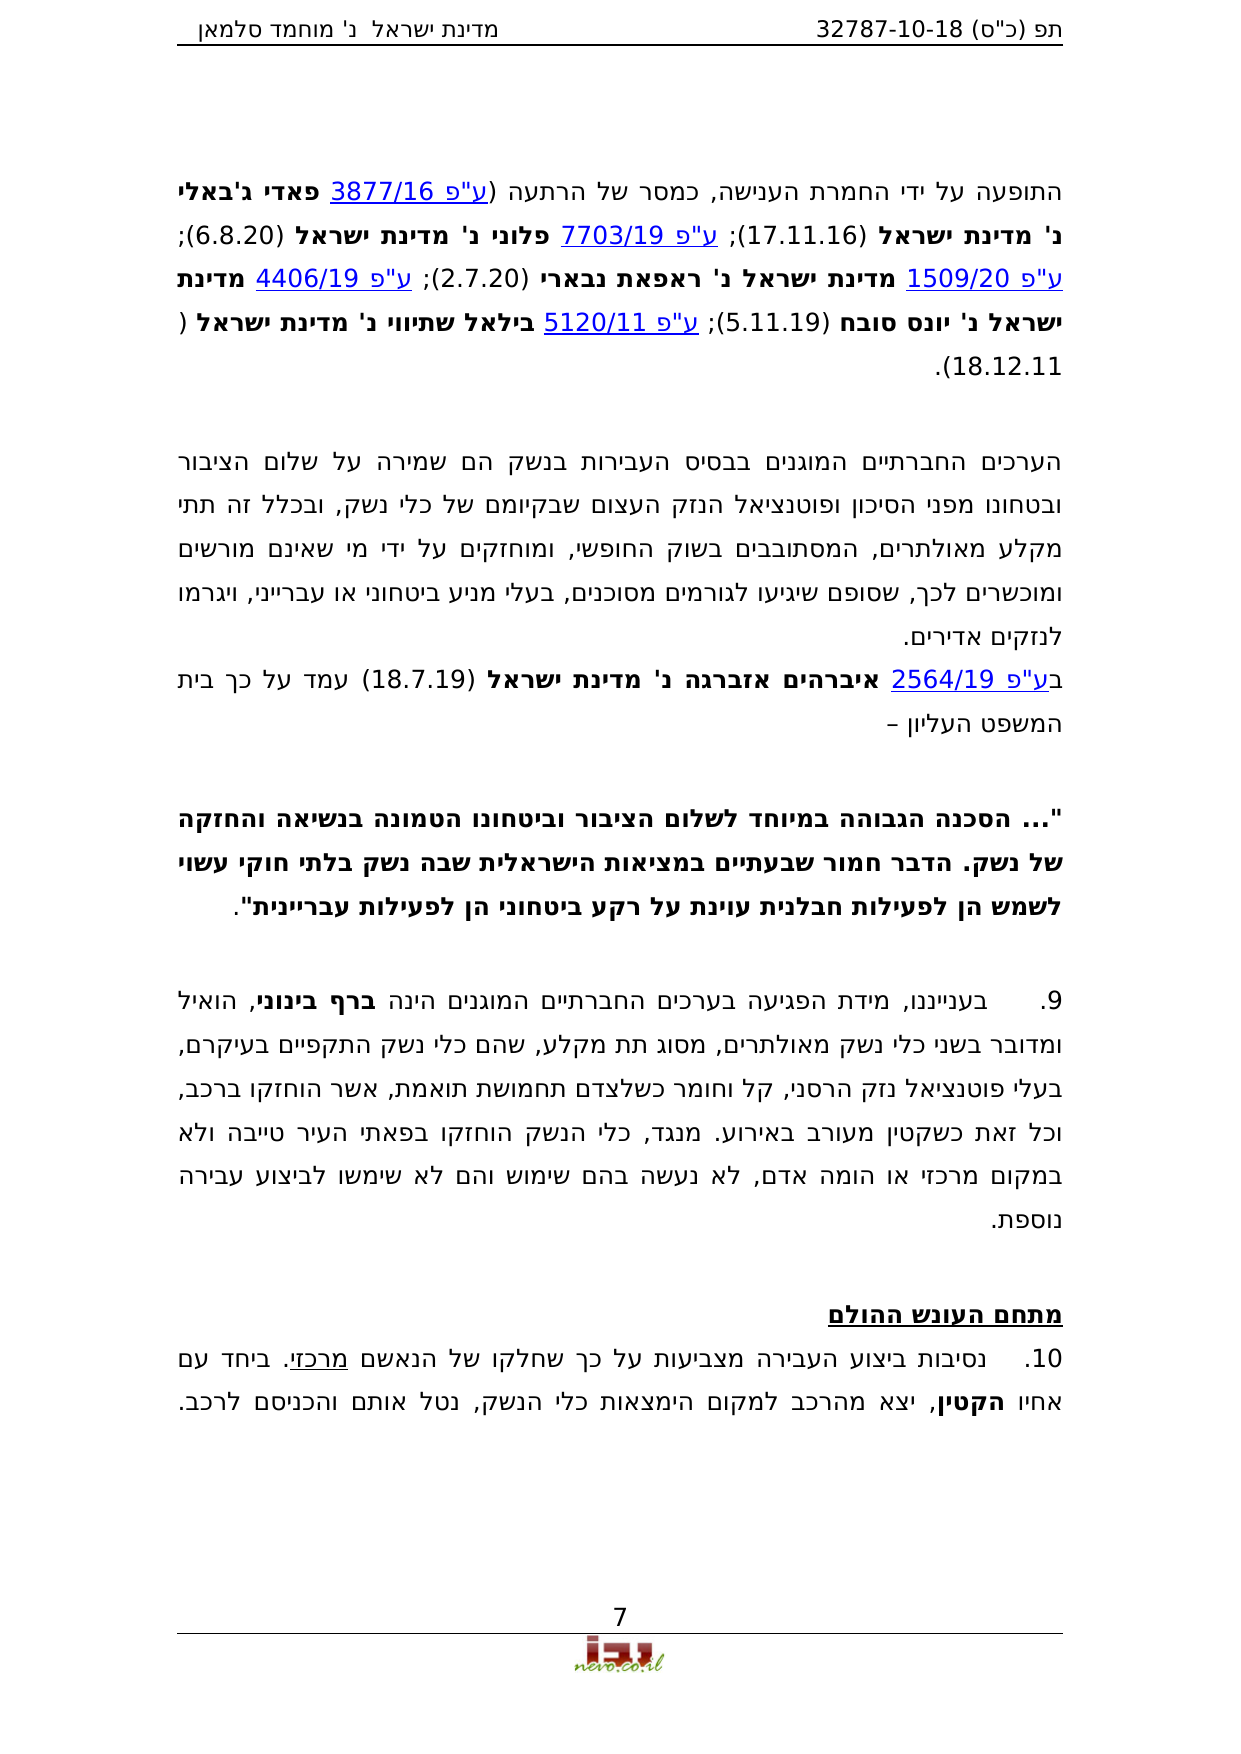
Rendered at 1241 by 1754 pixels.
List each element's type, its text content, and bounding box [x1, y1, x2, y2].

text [177, 177, 1063, 381]
picture [574, 1635, 666, 1673]
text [177, 1344, 1063, 1417]
text הערכים החברתיים המוגנים בבסיס העבירות בנשק הם שמירה על שלום הציבור ובטחונו מפני הסיכון ופוטנציאל הנזק העצום שבקיומם של כלי נשק, ובכלל זה תתי מקלע מאולתרים, המסתובבים בשוק החופשי, ומוחזקים על ידי מי שאינם מורשים ומוכשרים לכך, שסופם שיגיעו לגורמים מסוכנים, בעלי מניע ביטחוני או עברייני, ויגרמו לנזקים אדירים. [177, 447, 1063, 651]
text בע"פ 2564/19 איברהים אזברגה נ' מדינת ישראל (18.7.19) עמד על כך בית המשפט העליון – [177, 666, 1063, 739]
text "... הסכנה הגבוהה במיוחד לשלום הציבור וביטחונו הטמונה בנשיאה והחזקה של נשק. הדבר חמור שבעתיים במציאות הישראלית שבה נשק בלתי חוקי עשוי לשמש הן לפעילות חבלנית עוינת על רקע ביטחוני הן לפעילות עבריינית". [177, 804, 1063, 921]
text מתחם העונש ההולם [177, 1300, 1063, 1329]
text 9. בענייננו, מידת הפגיעה בערכים החברתיים המוגנים הינה ברף בינוני, הואיל ומדובר בשני כלי נשק מאולתרים, מסוג תת מקלע, שהם כלי נשק התקפיים בעיקרם, בעלי פוטנציאל נזק הרסני, קל וחומר כשלצדם תחמושת תואמת, אשר הוחזקו ברכב, וכל זאת כשקטין מעורב באירוע. מנגד, כלי הנשק הוחזקו בפאתי העיר טייבה ולא במקום מרכזי או הומה אדם, לא נעשה בהם שימוש והם לא שימשו לביצוע עבירה נוספת. [177, 987, 1063, 1234]
